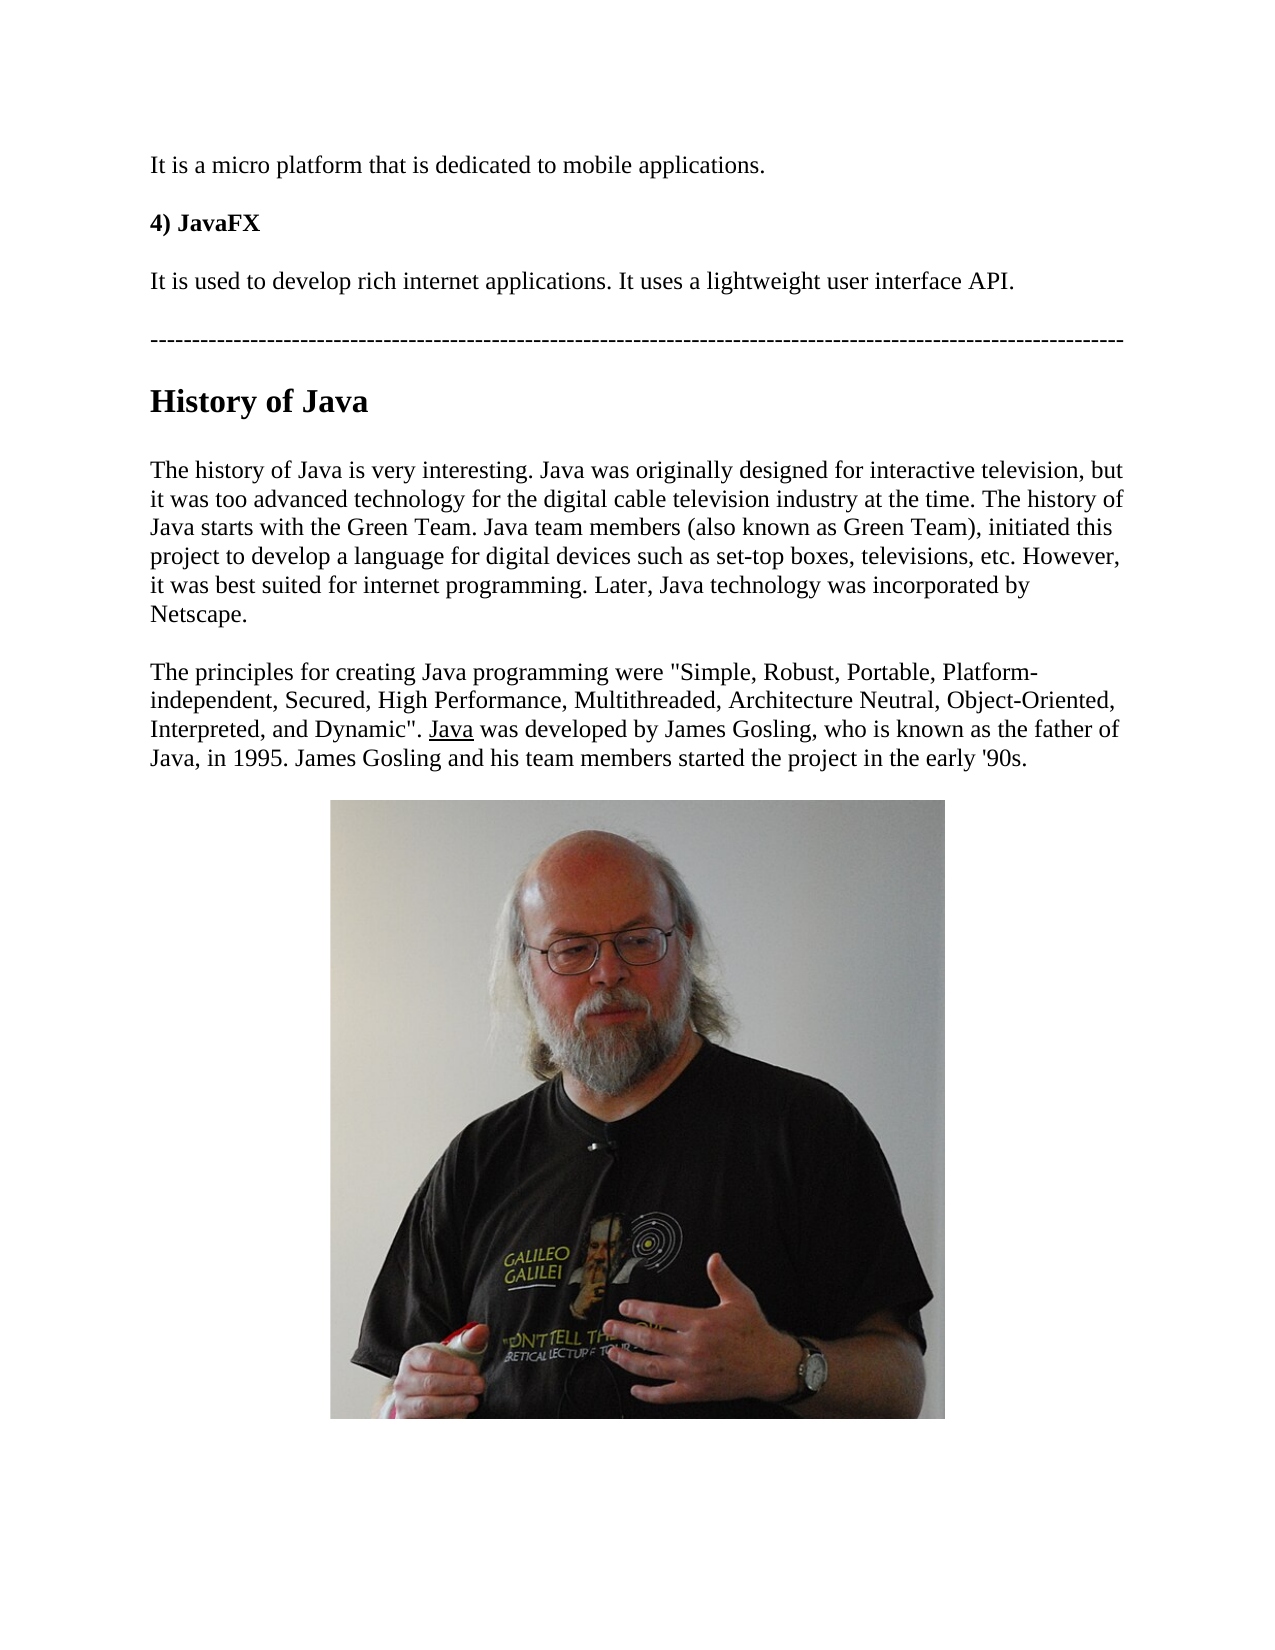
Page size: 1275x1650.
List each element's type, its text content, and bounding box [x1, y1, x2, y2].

subtitle History of Java [150, 382, 1125, 420]
picture [330, 800, 945, 1419]
text --------------------------------------------------------------------------------------------------------------------- [150, 324, 1125, 352]
text It is a micro platform that is dedicated to mobile applications. [150, 150, 1125, 179]
text 4) JavaFX [150, 208, 1125, 237]
text The principles for creating Java programming were "Simple, Robust, Portable, Platform-independent, Secured, High Performance, Multithreaded, Architecture Neutral, Object-Oriented, Interpreted, and Dynamic". Java was developed by James Gosling, who is known as the father of Java, in 1995. James Gosling and his team members started the project in the early '90s. [150, 657, 1125, 772]
text It is used to develop rich internet applications. It uses a lightweight user interface API. [150, 266, 1125, 294]
text The history of Java is very interesting. Java was originally designed for interactive television, but it was too advanced technology for the digital cable television industry at the time. The history of Java starts with the Green Team. Java team members (also known as Green Team), initiated this project to develop a language for digital devices such as set-top boxes, televisions, etc. However, it was best suited for internet programming. Later, Java technology was incorporated by Netscape. [150, 455, 1125, 627]
